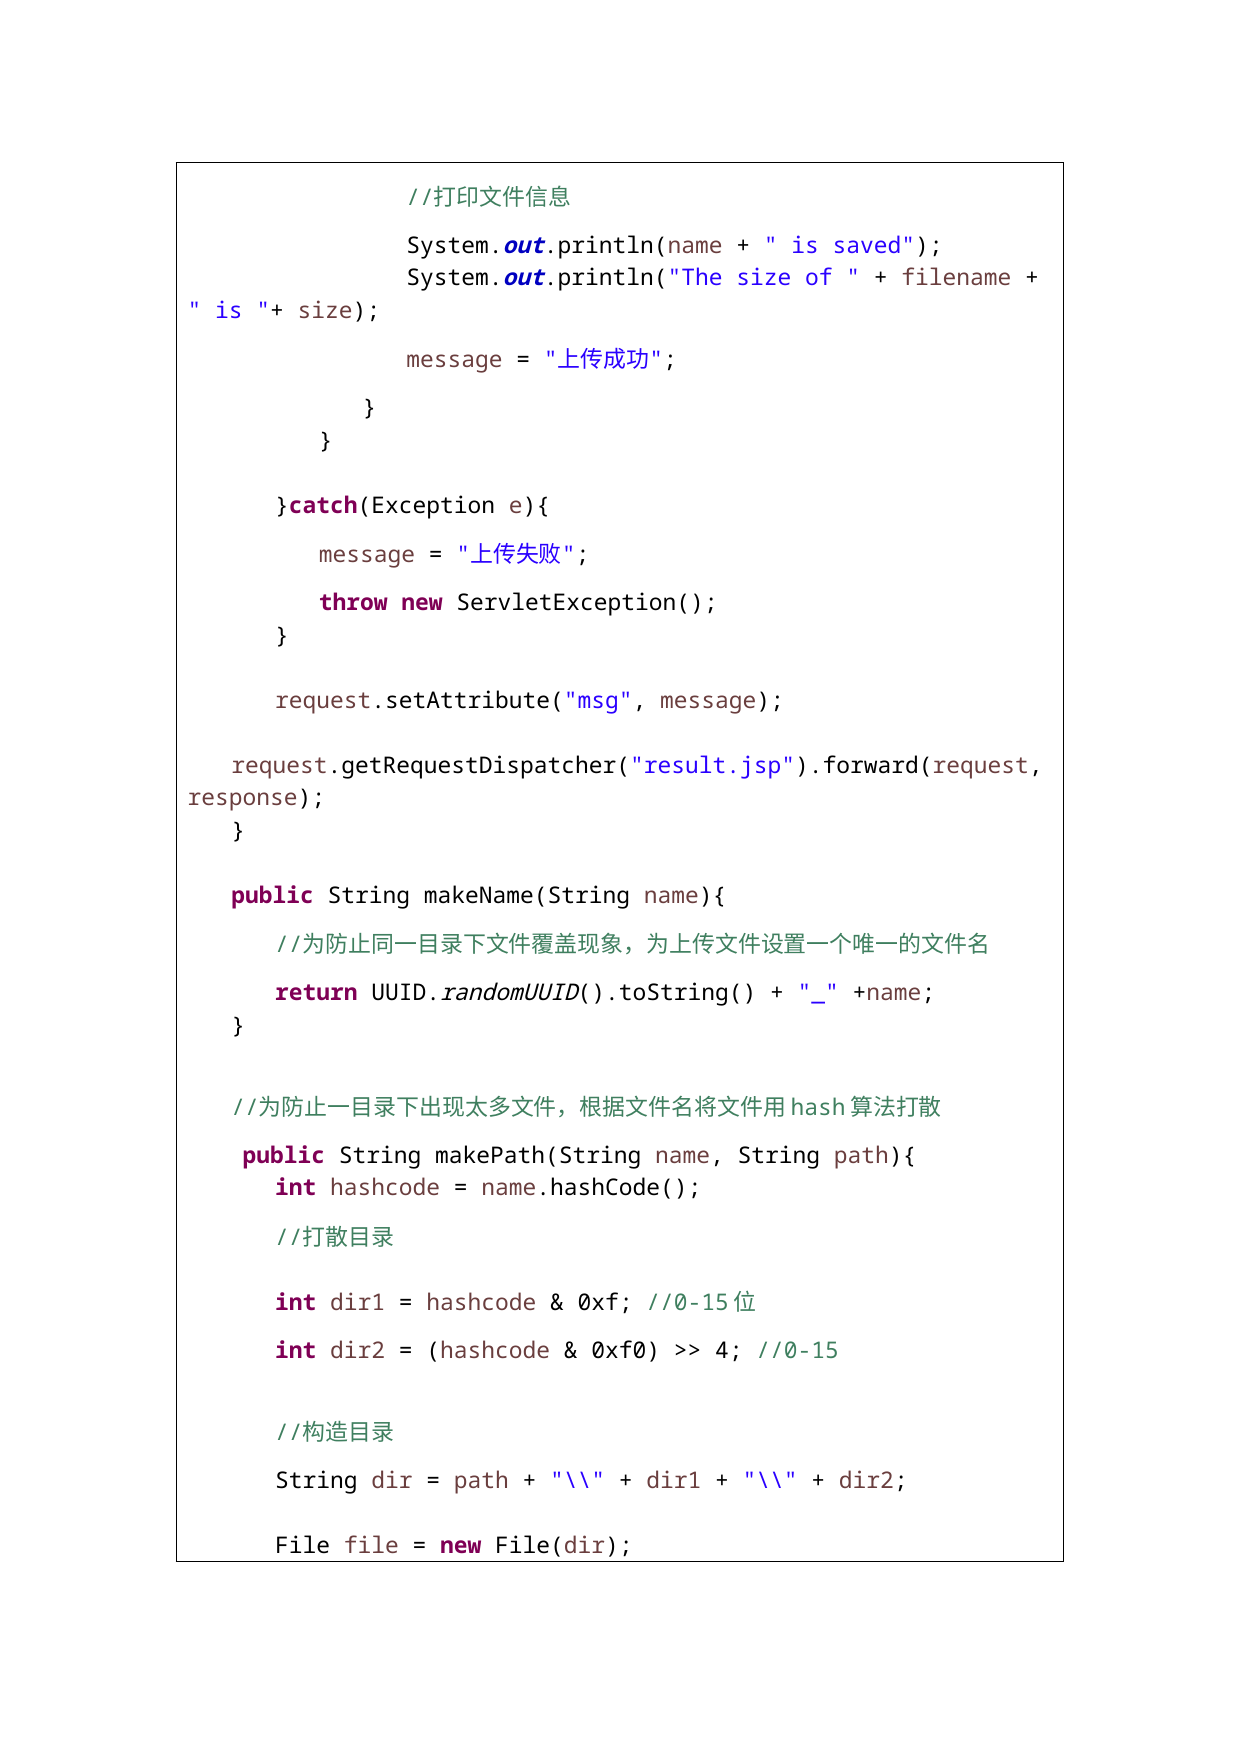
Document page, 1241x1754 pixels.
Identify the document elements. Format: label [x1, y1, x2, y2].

table_header [177, 163, 1063, 1561]
